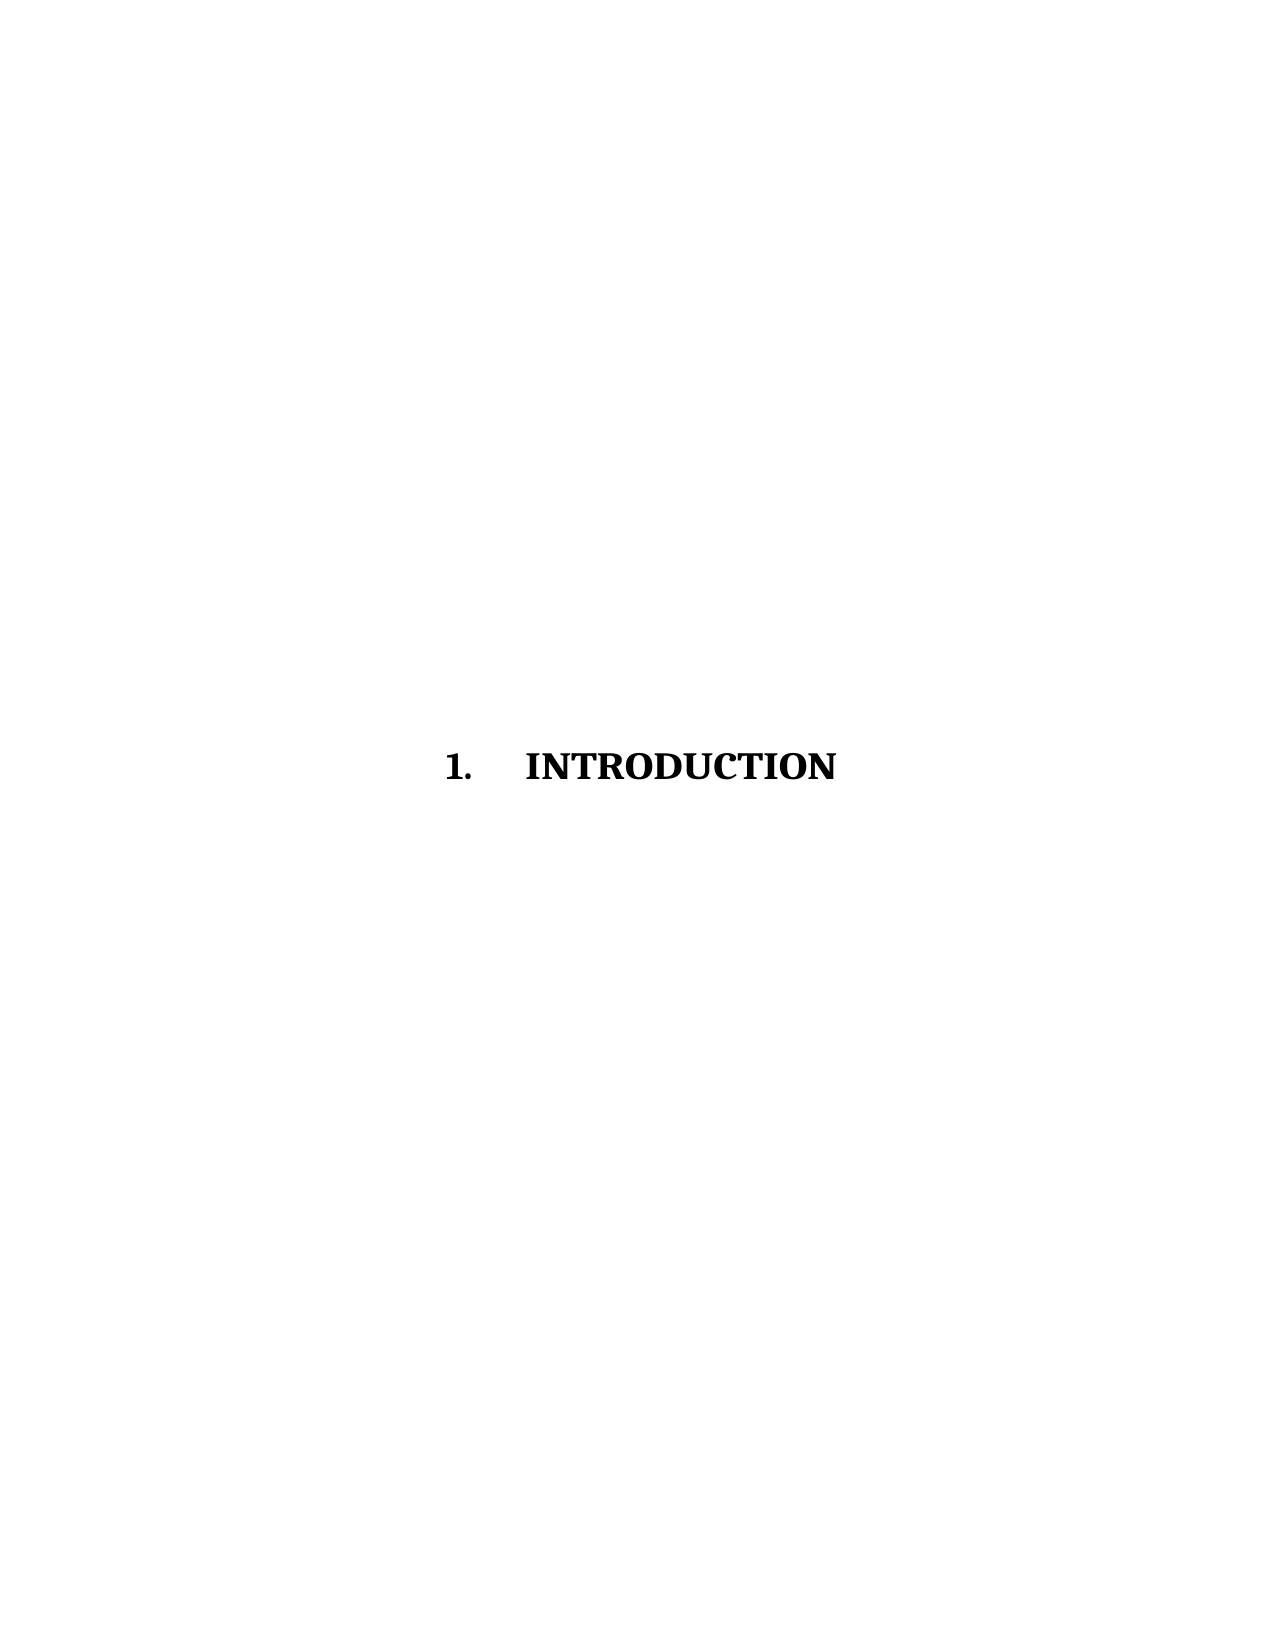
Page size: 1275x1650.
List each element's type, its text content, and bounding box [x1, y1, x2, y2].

subtitle INTRODUCTION [446, 745, 1202, 789]
